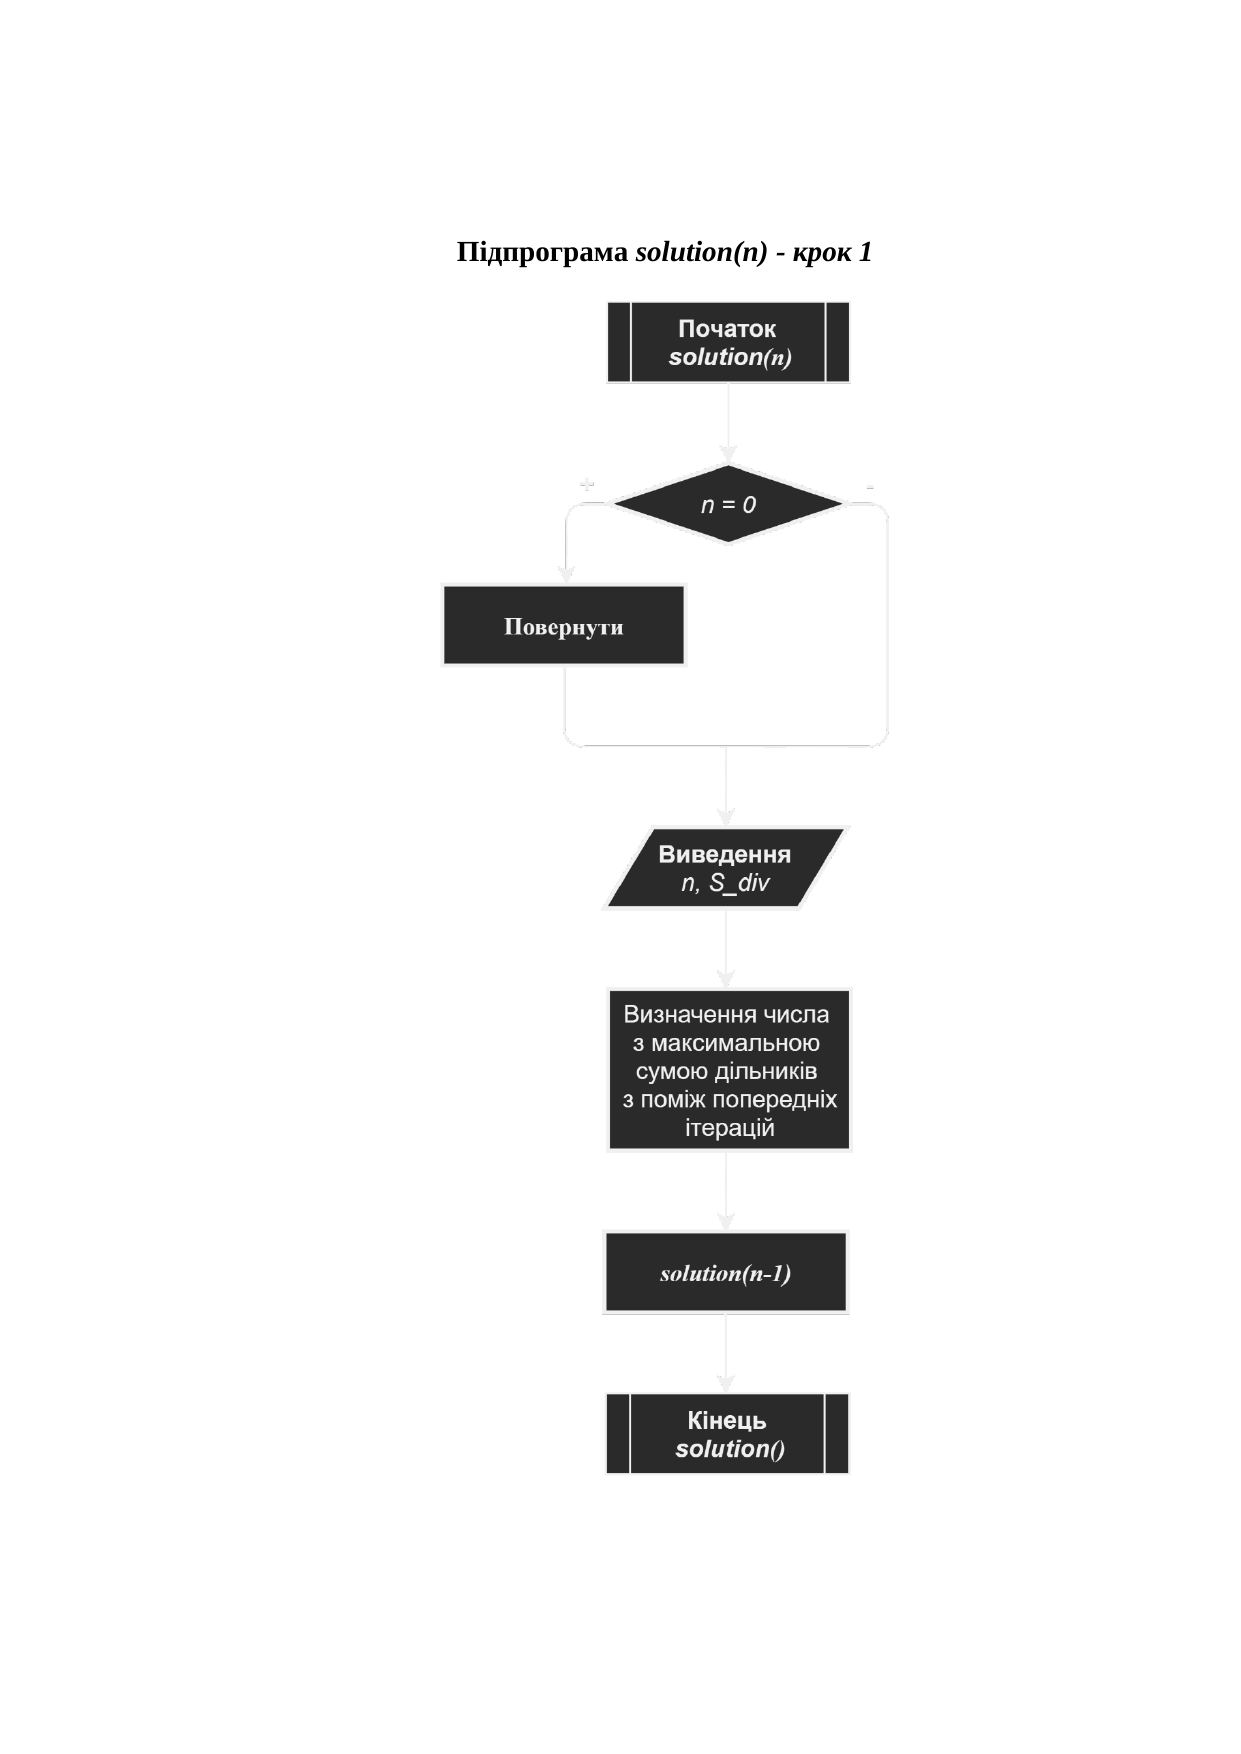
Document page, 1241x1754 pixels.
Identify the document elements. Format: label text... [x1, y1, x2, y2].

text Підпрограма solution(n) - крок 1 [167, 234, 1163, 267]
picture [439, 284, 891, 1489]
